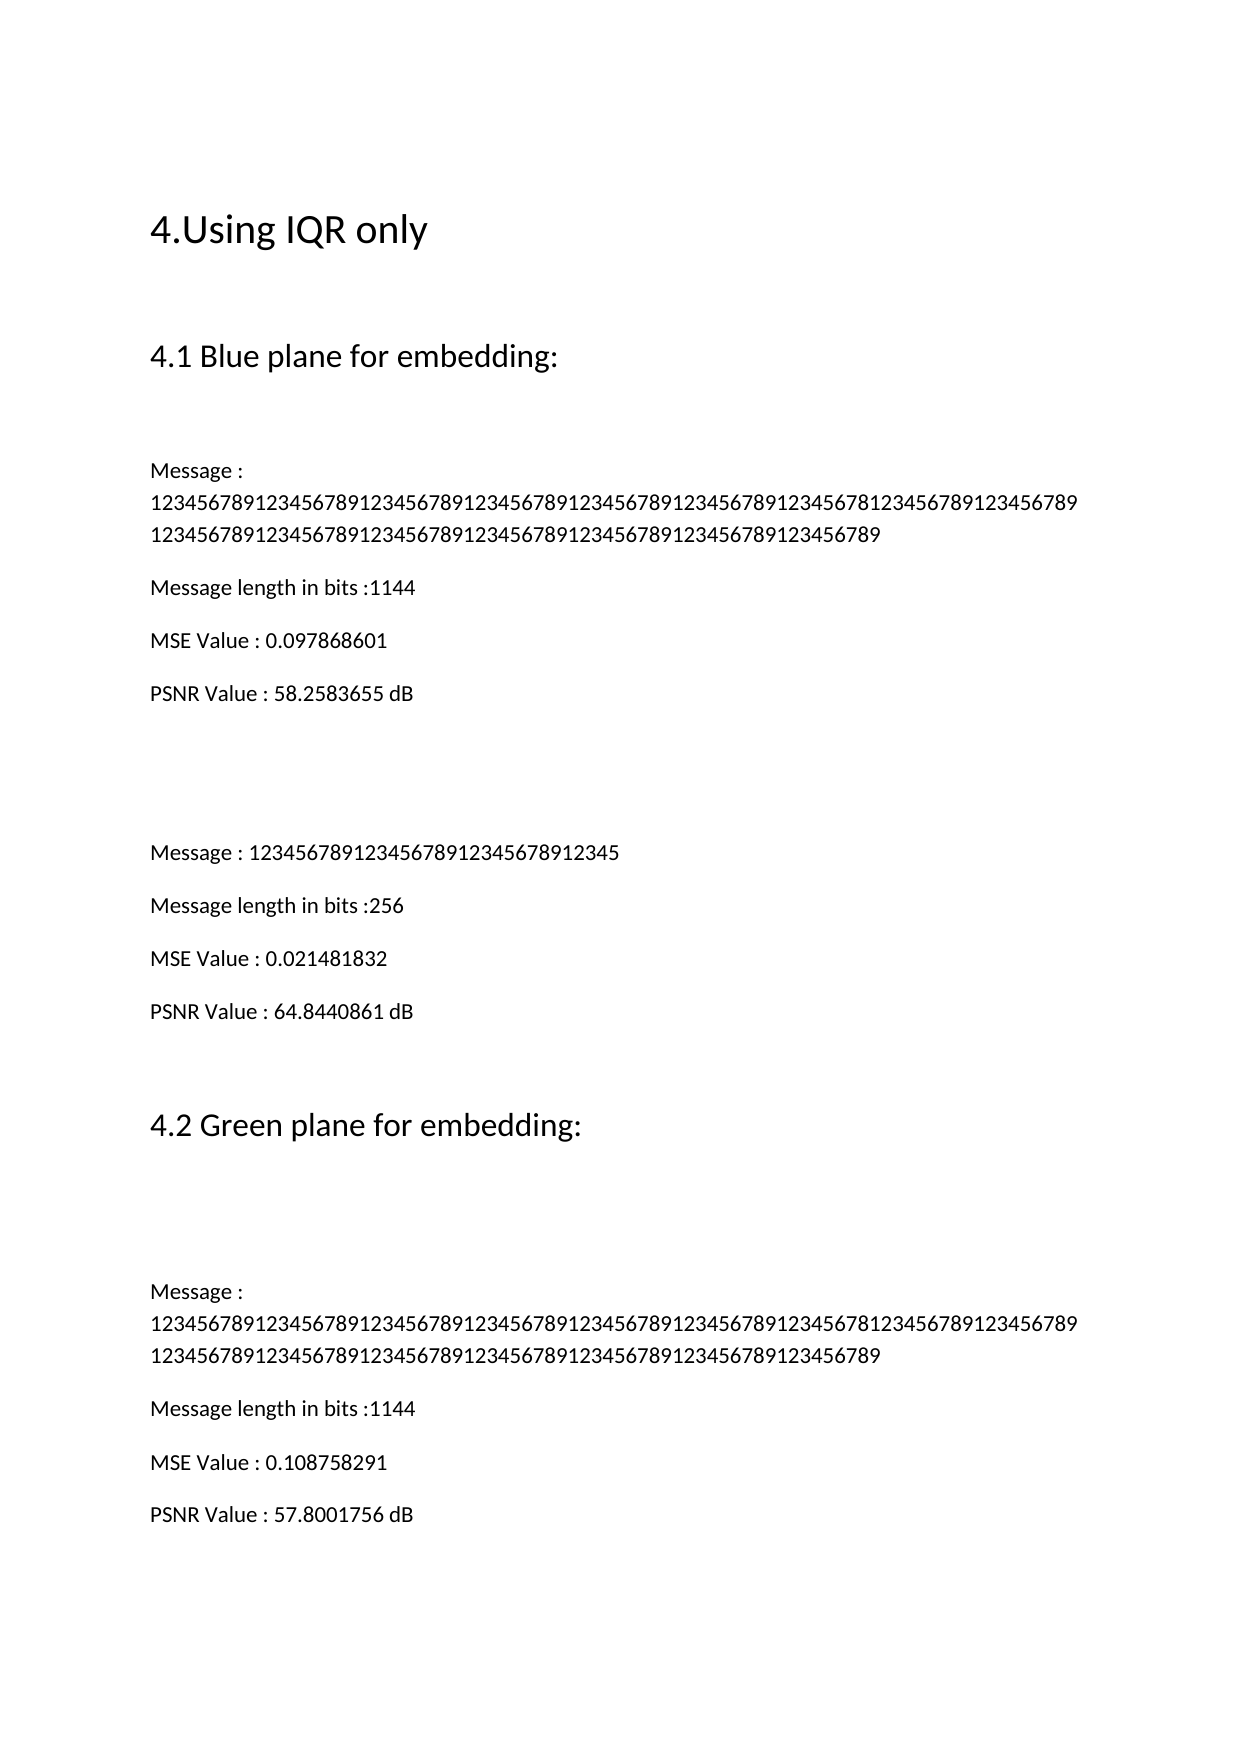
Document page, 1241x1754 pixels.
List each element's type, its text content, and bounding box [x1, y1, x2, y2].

text 4.Using IQR only [150, 203, 1090, 254]
text MSE Value : 0.108758291 [150, 1448, 1090, 1476]
text PSNR Value : 64.8440861 dB [150, 997, 1090, 1026]
text MSE Value : 0.097868601 [150, 626, 1090, 654]
text 4.1 Blue plane for embedding: [150, 335, 1090, 376]
text PSNR Value : 58.2583655 dB [150, 679, 1090, 707]
text Message length in bits :1144 [150, 573, 1090, 601]
text MSE Value : 0.021481832 [150, 944, 1090, 972]
text Message length in bits :256 [150, 891, 1090, 919]
text Message : 12345678912345678912345678912345678912345678912345678912345678123456789123456789123456789123456789123456789123456789123456789123456789123456789 [150, 1277, 1090, 1369]
text 4.2 Green plane for embedding: [150, 1103, 1090, 1144]
text PSNR Value : 57.8001756 dB [150, 1501, 1090, 1529]
text Message : 12345678912345678912345678912345 [150, 838, 1090, 866]
text Message length in bits :1144 [150, 1394, 1090, 1423]
text Message : 12345678912345678912345678912345678912345678912345678912345678123456789123456789123456789123456789123456789123456789123456789123456789123456789 [150, 456, 1090, 548]
